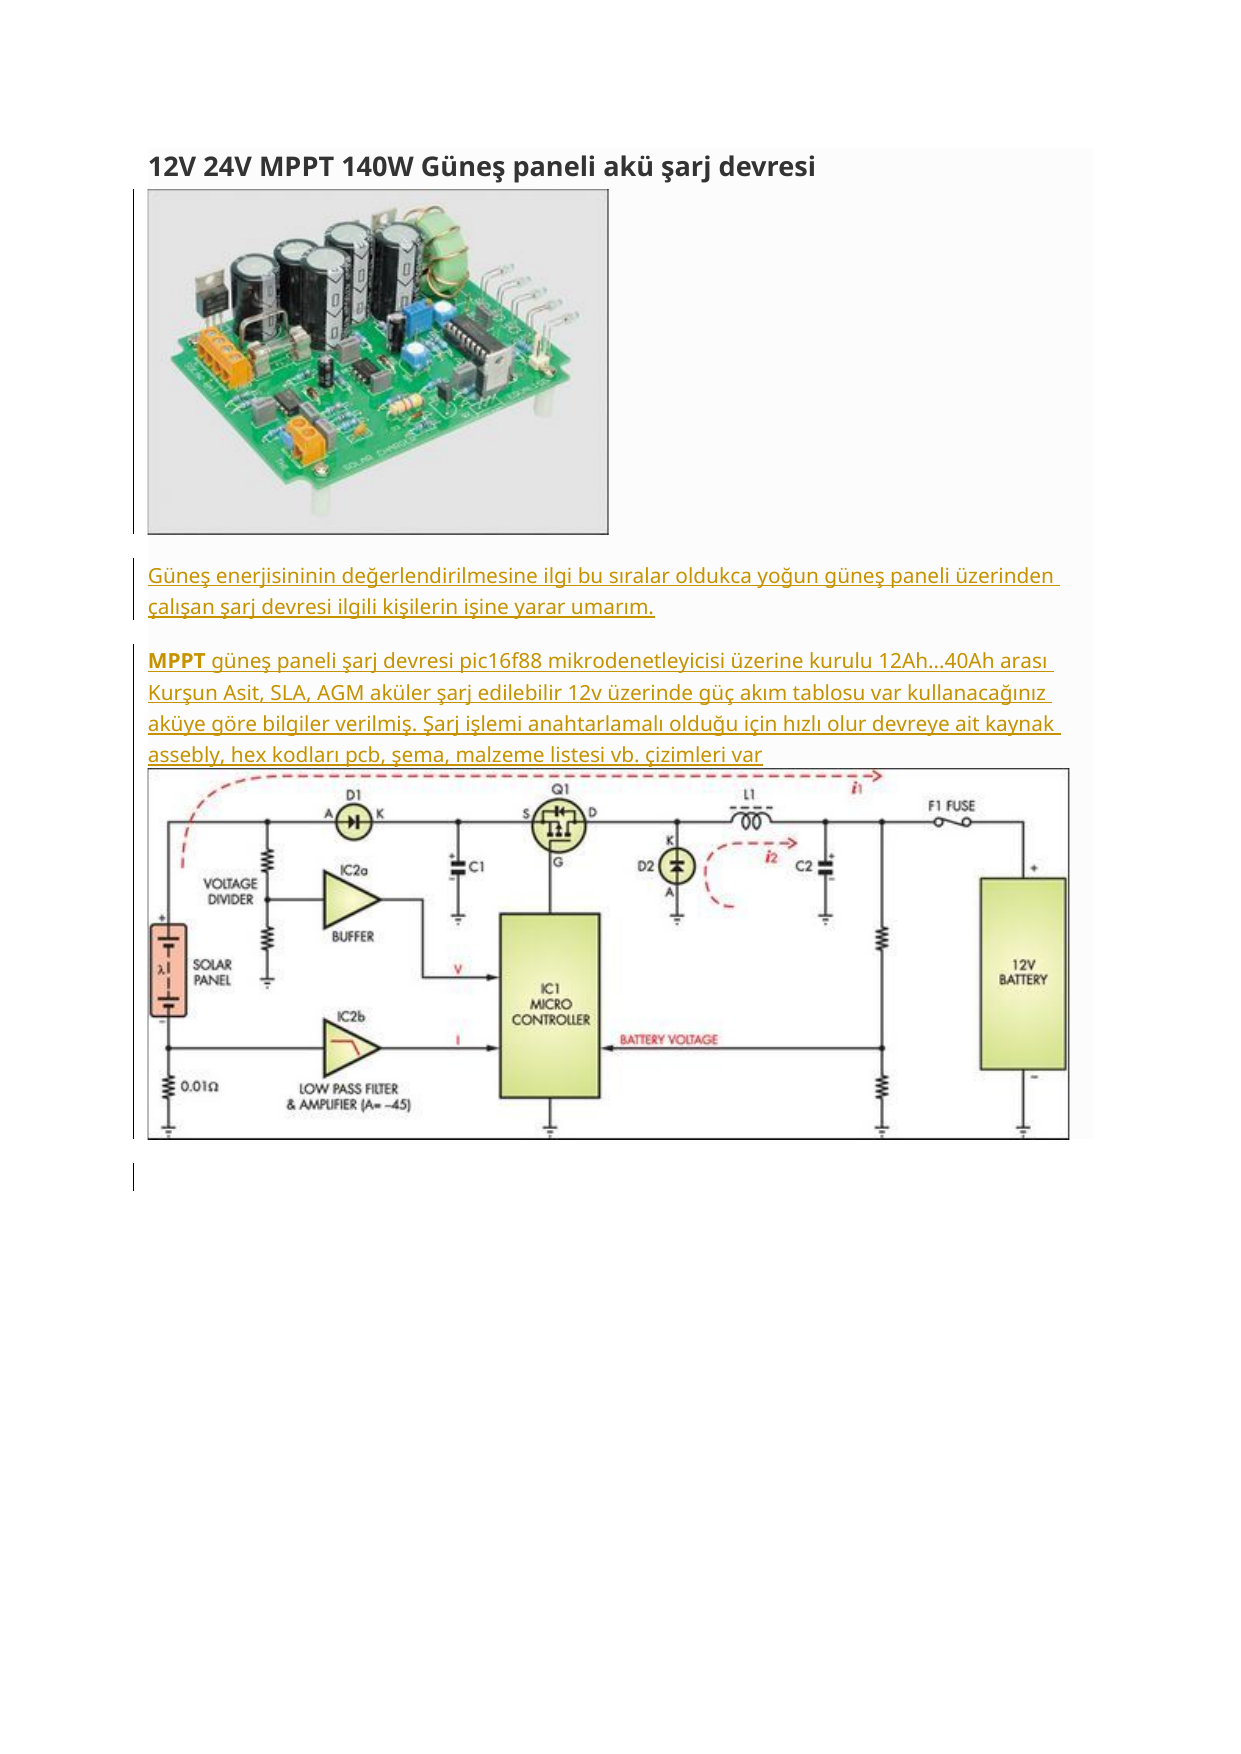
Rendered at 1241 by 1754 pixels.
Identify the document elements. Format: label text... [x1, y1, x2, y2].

picture [147, 768, 1070, 1140]
text 12V 24V MPPT 140W Güneş paneli akü şarj devresi [148, 148, 1093, 184]
picture [147, 189, 609, 535]
